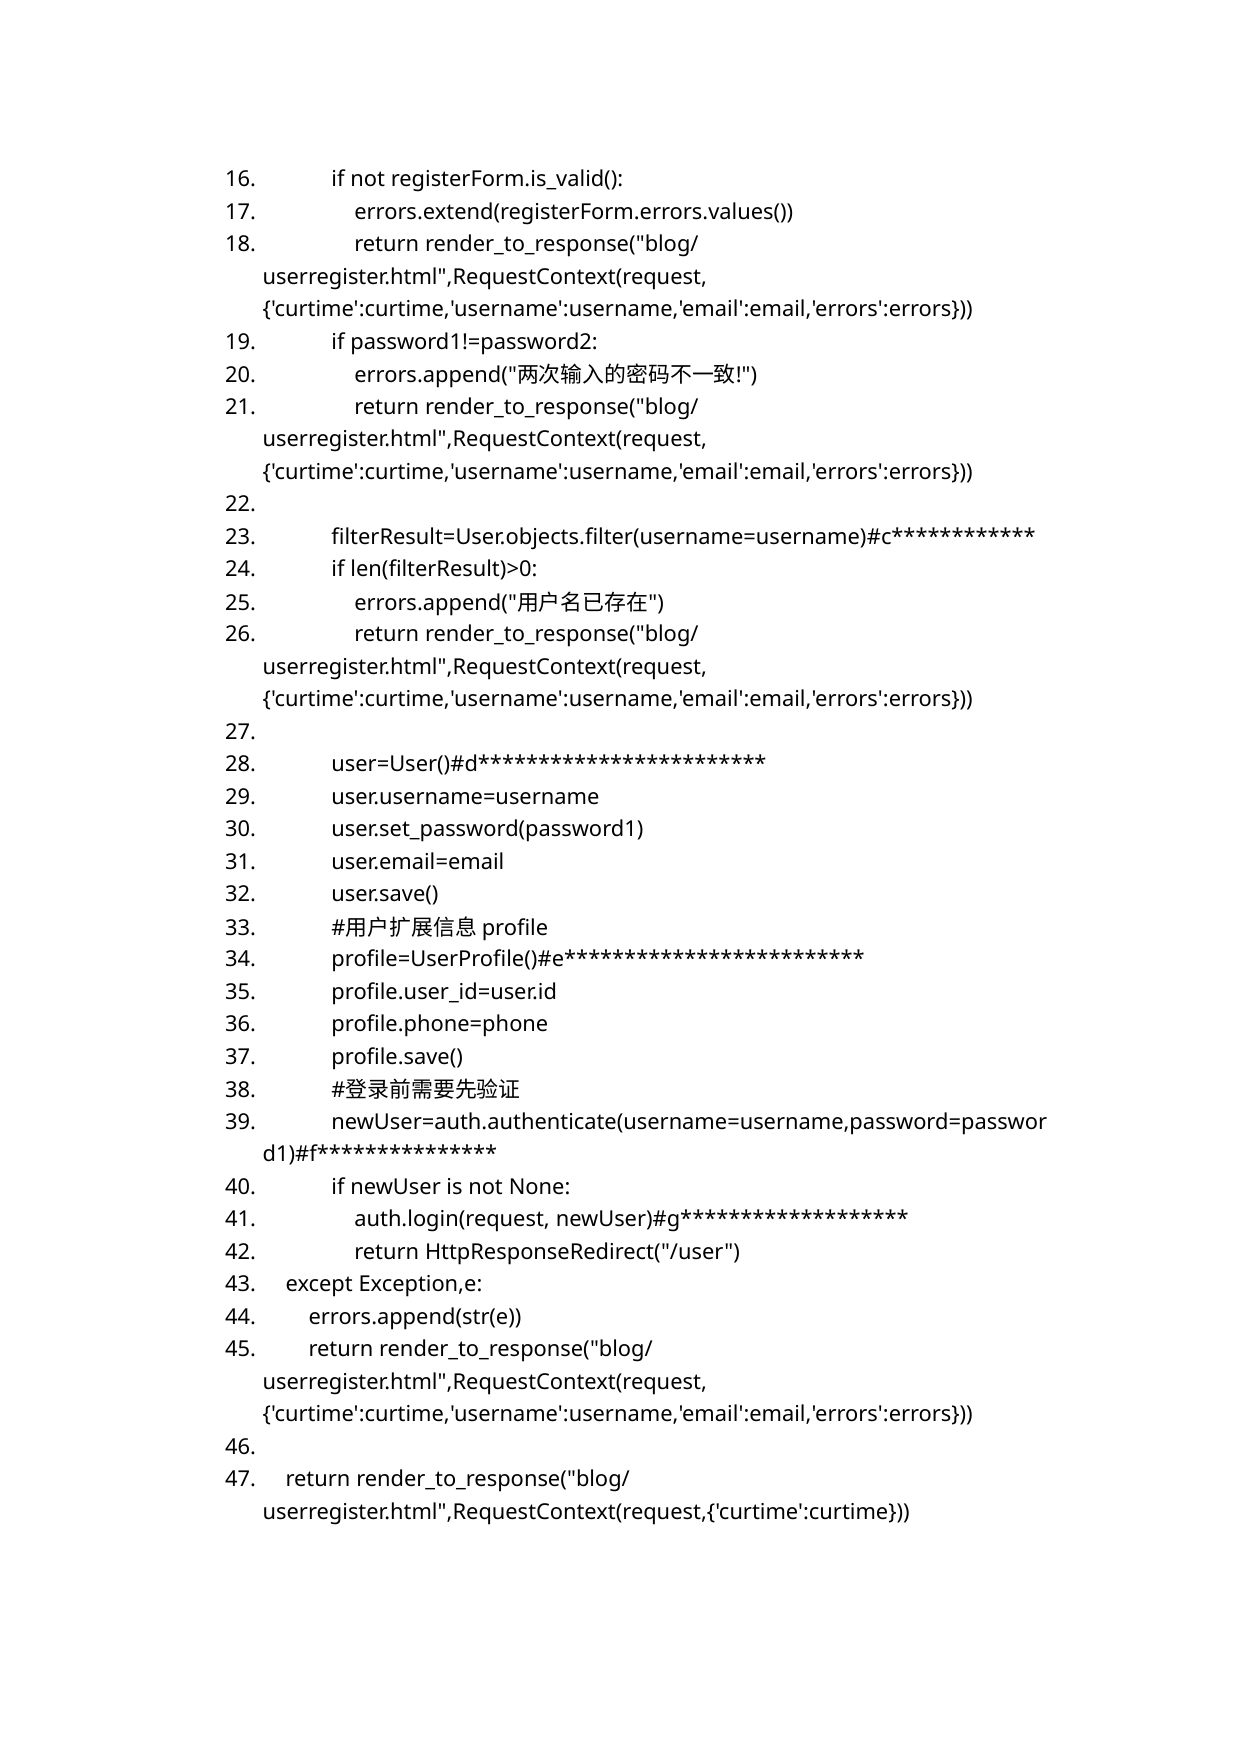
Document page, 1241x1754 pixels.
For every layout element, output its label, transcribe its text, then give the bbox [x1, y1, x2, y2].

list profile.save() [225, 1039, 1053, 1072]
list errors.append("两次输入的密码不一致!") [225, 357, 1053, 389]
list user.email=email [225, 844, 1053, 877]
list if password1!=password2: [225, 324, 1053, 357]
list errors.extend(registerForm.errors.values()) [225, 194, 1053, 227]
list user.set_password(password1) [225, 812, 1053, 844]
list errors.append(str(e)) [225, 1299, 1053, 1332]
list return render_to_response("blog/userregister.html",RequestContext(request,{'curtime':curtime})) [225, 1462, 1053, 1527]
list return render_to_response("blog/userregister.html",RequestContext(request,{'curtime':curtime,'username':username,'email':email,'errors':errors})) [225, 389, 1053, 487]
list return render_to_response("blog/userregister.html",RequestContext(request,{'curtime':curtime,'username':username,'email':email,'errors':errors})) [225, 227, 1053, 324]
list user.save() [225, 877, 1053, 909]
list return render_to_response("blog/userregister.html",RequestContext(request,{'curtime':curtime,'username':username,'email':email,'errors':errors})) [225, 1332, 1053, 1429]
list if not registerForm.is_valid(): [225, 162, 1053, 194]
list profile=UserProfile()#e************************* [225, 942, 1053, 974]
list user.username=username [225, 779, 1053, 812]
list filterResult=User.objects.filter(username=username)#c************ [225, 519, 1053, 552]
list except Exception,e: [225, 1267, 1053, 1299]
list auth.login(request, newUser)#g******************* [225, 1202, 1053, 1234]
list profile.phone=phone [225, 1007, 1053, 1039]
list return HttpResponseRedirect("/user") [225, 1234, 1053, 1267]
list user=User()#d************************ [225, 747, 1053, 779]
list if newUser is not None: [225, 1169, 1053, 1202]
list #用户扩展信息 profile [225, 909, 1053, 942]
list profile.user_id=user.id [225, 974, 1053, 1007]
list newUser=auth.authenticate(username=username,password=password1)#f*************** [225, 1104, 1053, 1169]
list errors.append("用户名已存在") [225, 584, 1053, 617]
list #登录前需要先验证 [225, 1072, 1053, 1104]
list return render_to_response("blog/userregister.html",RequestContext(request,{'curtime':curtime,'username':username,'email':email,'errors':errors})) [225, 617, 1053, 714]
list if len(filterResult)>0: [225, 552, 1053, 584]
